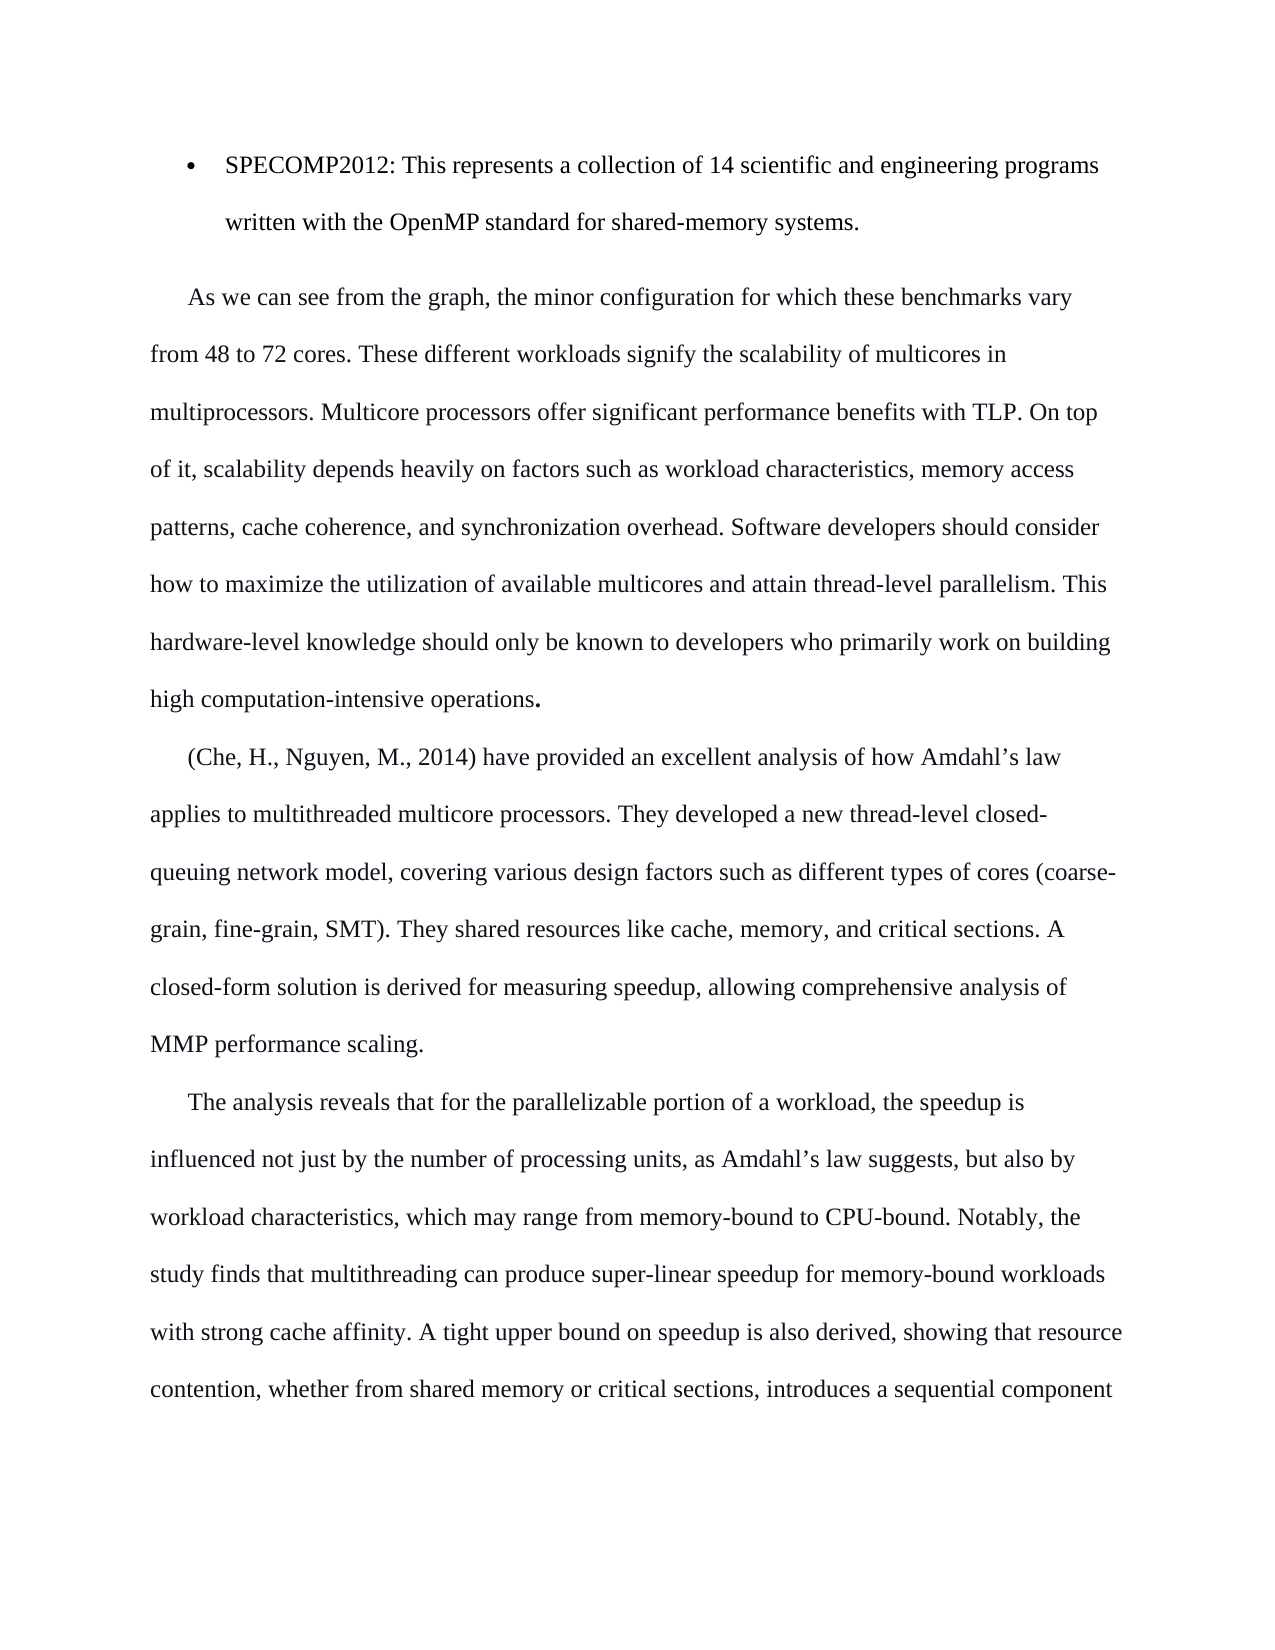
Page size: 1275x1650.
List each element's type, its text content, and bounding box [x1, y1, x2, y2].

list SPECOMP2012: This represents a collection of 14 scientific and engineering programs written with the OpenMP standard for shared-memory systems. [187, 150, 1125, 236]
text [150, 1087, 1125, 1403]
text As we can see from the graph, the minor configuration for which these benchmarks vary from 48 to 72 cores. These different workloads signify the scalability of multicores in multiprocessors. Multicore processors offer significant performance benefits with TLP. On top of it, scalability depends heavily on factors such as workload characteristics, memory access patterns, cache coherence, and synchronization overhead. Software developers should consider how to maximize the utilization of available multicores and attain thread-level parallelism. This hardware-level knowledge should only be known to developers who primarily work on building high computation-intensive operations. [150, 282, 1125, 713]
text (Che, H., Nguyen, M., 2014) have provided an excellent analysis of how Amdahl’s law applies to multithreaded multicore processors. They developed a new thread-level closed-queuing network model, covering various design factors such as different types of cores (coarse-grain, fine-grain, SMT). They shared resources like cache, memory, and critical sections. A closed-form solution is derived for measuring speedup, allowing comprehensive analysis of MMP performance scaling. [150, 742, 1125, 1058]
